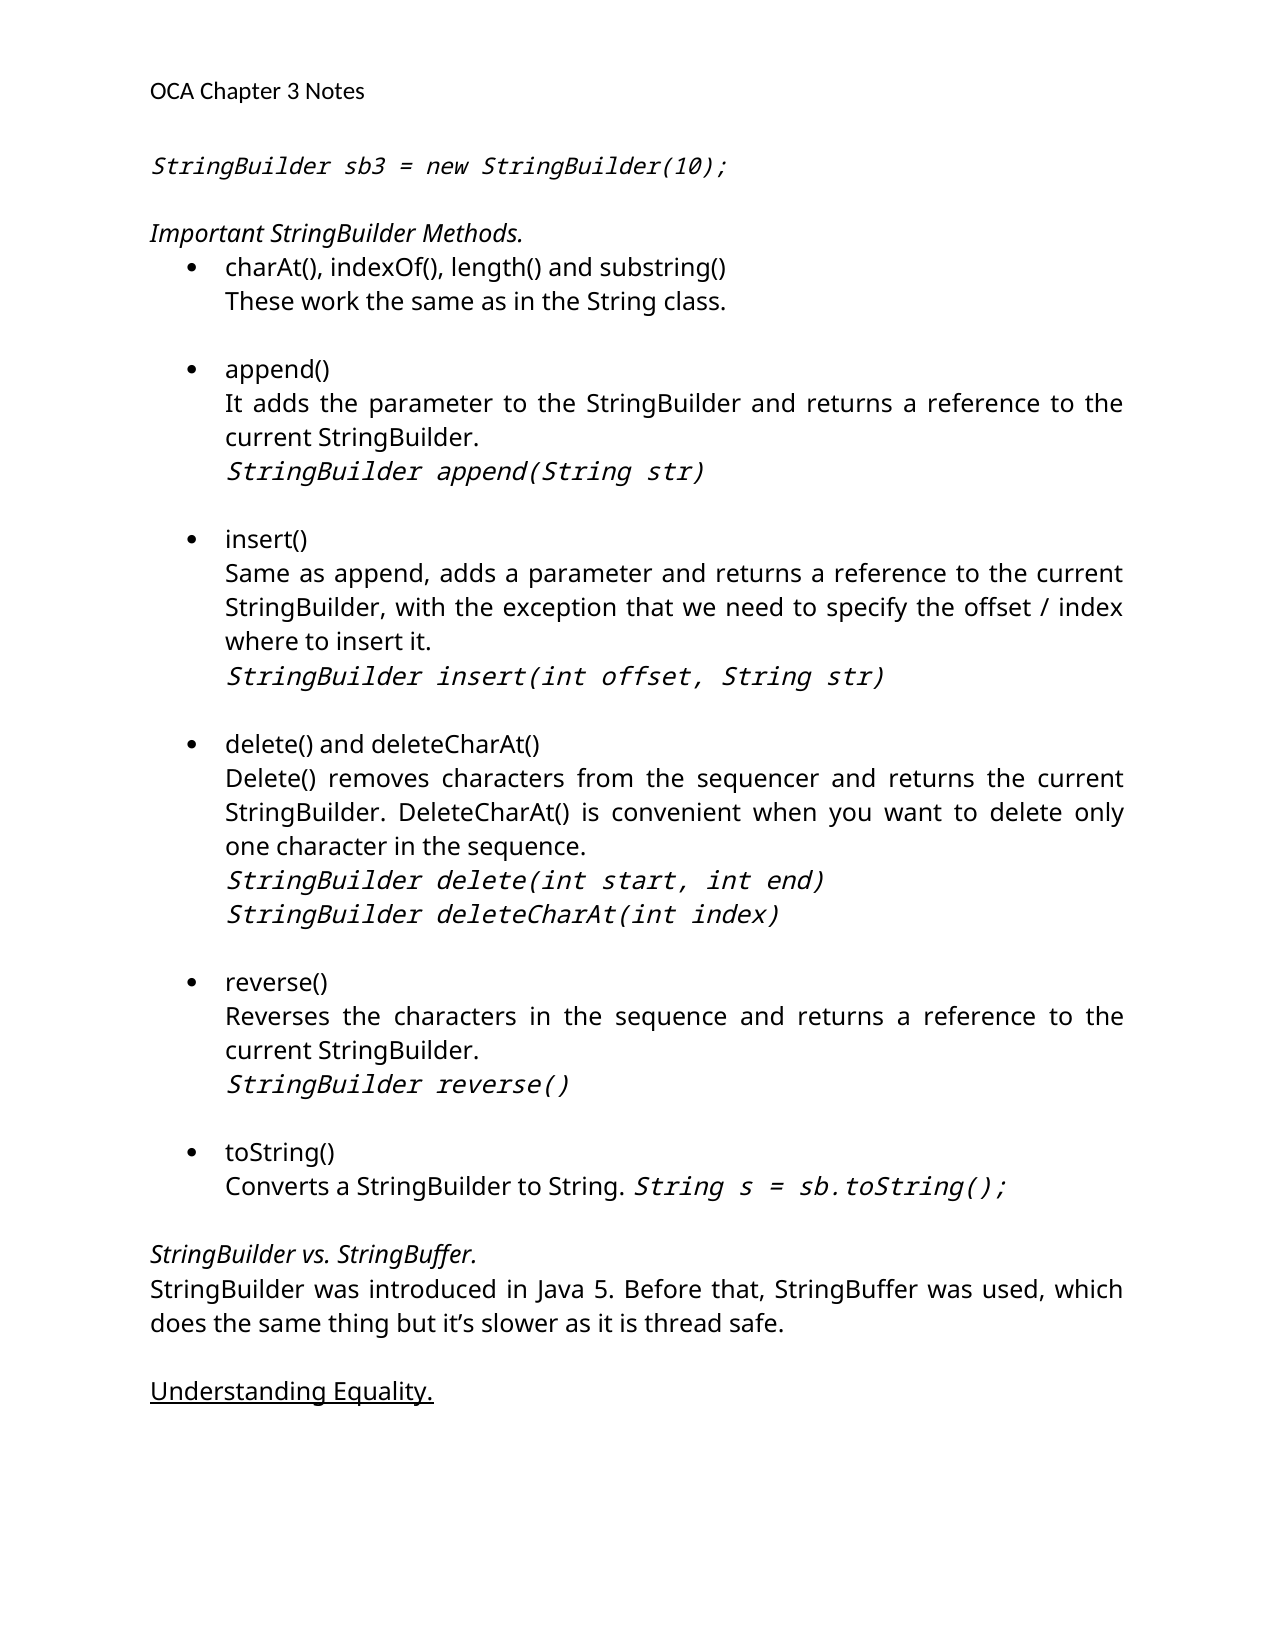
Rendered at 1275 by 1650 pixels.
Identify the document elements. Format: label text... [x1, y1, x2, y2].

list charAt(), indexOf(), length() and substring() [187, 249, 1125, 283]
list insert() [187, 522, 1125, 556]
list StringBuilder insert(int offset, String str) [225, 658, 1125, 692]
list It adds the parameter to the StringBuilder and returns a reference to the current StringBuilder. [225, 386, 1125, 454]
list reverse() [187, 965, 1125, 999]
list These work the same as in the String class. [225, 283, 1125, 317]
text StringBuilder was introduced in Java 5. Before that, StringBuffer was used, which does the same thing but it’s slower as it is thread safe. [150, 1271, 1125, 1339]
list Delete() removes characters from the sequencer and returns the current StringBuilder. DeleteCharAt() is convenient when you want to delete only one character in the sequence. [225, 760, 1125, 862]
list StringBuilder deleteCharAt(int index) [225, 897, 1125, 931]
list Converts a StringBuilder to String. String s = sb.toString(); [225, 1169, 1125, 1203]
list toString() [187, 1135, 1125, 1169]
list delete() and deleteCharAt() [187, 726, 1125, 760]
text StringBuilder vs. StringBuffer. [150, 1237, 1125, 1271]
text Important StringBuilder Methods. [150, 215, 1125, 249]
text StringBuilder sb3 = new StringBuilder(10); [150, 150, 1125, 181]
list StringBuilder reverse() [225, 1067, 1125, 1101]
list StringBuilder delete(int start, int end) [225, 862, 1125, 897]
list Reverses the characters in the sequence and returns a reference to the current StringBuilder. [225, 999, 1125, 1067]
list Same as append, adds a parameter and returns a reference to the current StringBuilder, with the exception that we need to specify the offset / index where to insert it. [225, 556, 1125, 658]
list StringBuilder append(String str) [225, 454, 1125, 488]
text Understanding Equality. [150, 1373, 1125, 1407]
list append() [187, 352, 1125, 386]
